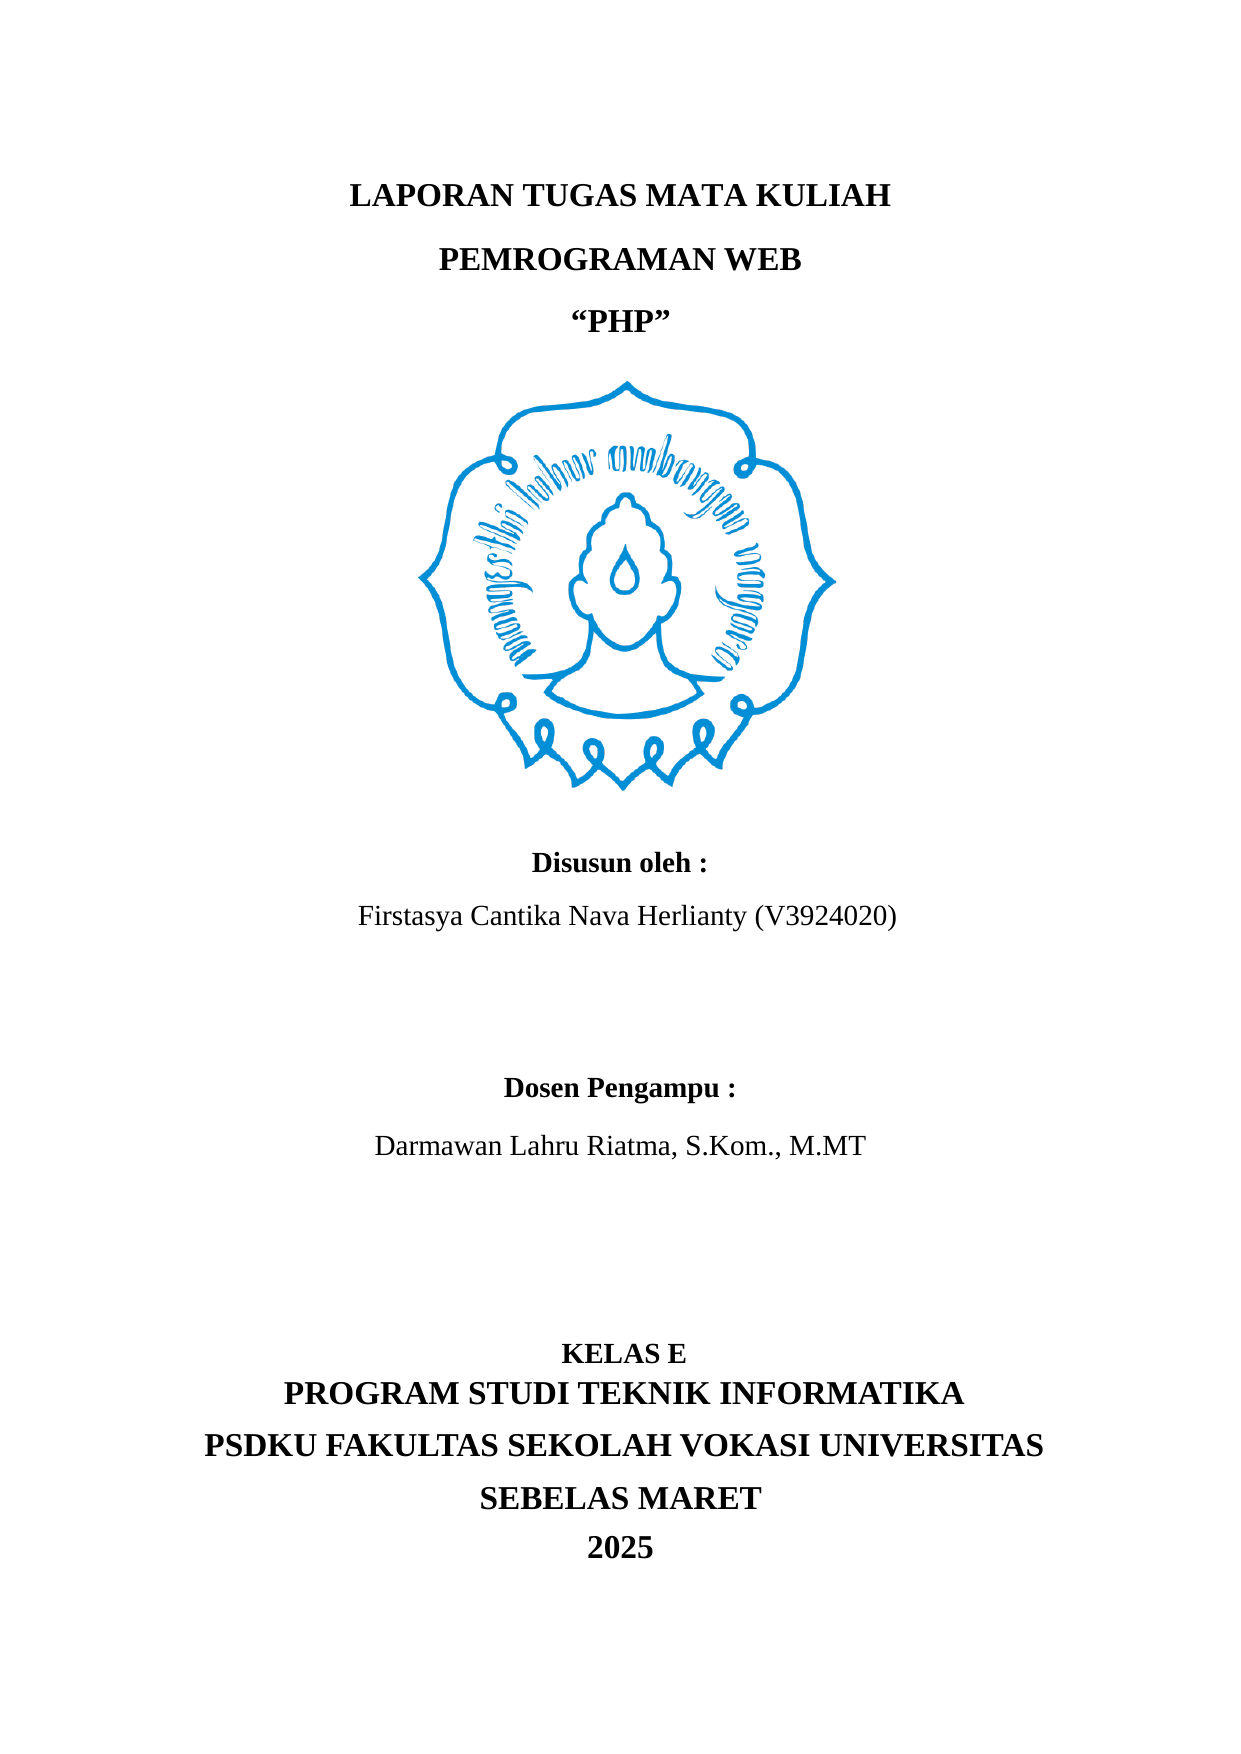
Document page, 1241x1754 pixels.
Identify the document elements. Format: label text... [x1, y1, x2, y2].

text PROGRAM STUDI TEKNIK INFORMATIKA [158, 1373, 1090, 1411]
subtitle LAPORAN TUGAS MATA KULIAH [150, 175, 1090, 213]
picture [428, 391, 824, 780]
text Darmawan Lahru Riatma, S.Kom., M.MT [150, 1128, 1090, 1161]
picture [590, 746, 597, 757]
text Dosen Pengampu : [151, 1070, 1089, 1104]
text PSDKU FAKULTAS SEKOLAH VOKASI UNIVERSITAS [158, 1426, 1090, 1464]
picture [417, 380, 837, 791]
picture [502, 461, 511, 468]
picture [626, 584, 837, 791]
picture [542, 727, 547, 740]
text Disusun oleh : [151, 846, 1089, 879]
text KELAS E [158, 1337, 1090, 1370]
picture [700, 728, 706, 741]
text PEMROGRAMAN WEB [153, 239, 1087, 277]
picture [502, 700, 509, 707]
text “PHP” [153, 301, 1088, 340]
text SEBELAS MARET [153, 1478, 1088, 1516]
text Firstasya Cantika Nava Herlianty (V3924020) [157, 898, 1090, 931]
picture [738, 702, 746, 709]
picture [651, 745, 656, 756]
text 2025 [150, 1527, 1090, 1565]
